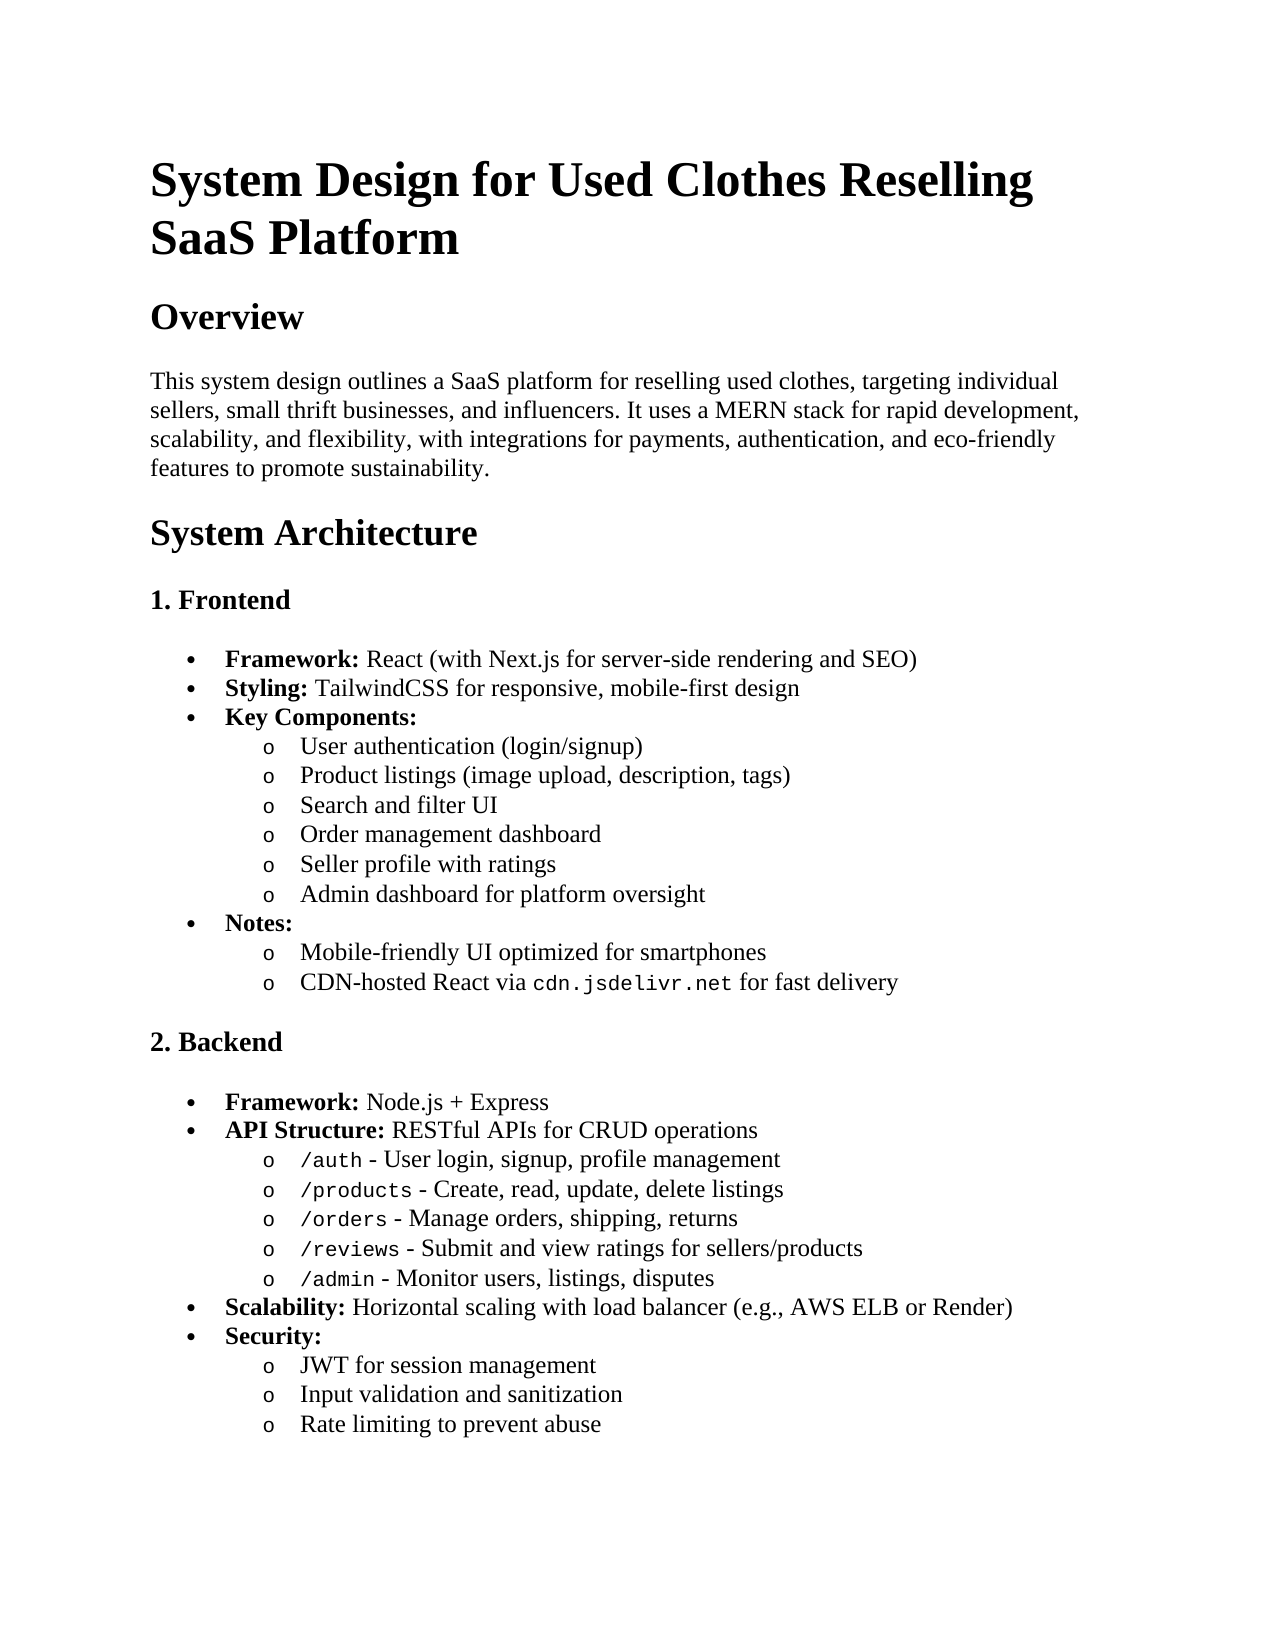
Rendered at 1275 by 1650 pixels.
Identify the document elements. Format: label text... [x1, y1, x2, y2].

text System Design for Used Clothes Reselling SaaS Platform [150, 150, 1125, 265]
list Search and filter UI [262, 790, 1125, 819]
list /orders - Manage orders, shipping, returns [262, 1203, 1125, 1233]
list Order management dashboard [262, 819, 1125, 849]
list Styling: TailwindCSS for responsive, mobile-first design [187, 673, 1125, 702]
list API Structure: RESTful APIs for CRUD operations [187, 1116, 1125, 1144]
list User authentication (login/signup) [262, 731, 1125, 760]
list Product listings (image upload, description, tags) [262, 760, 1125, 790]
list Mobile-friendly UI optimized for smartphones [262, 937, 1125, 967]
list Framework: Node.js + Express [187, 1087, 1125, 1116]
list /reviews - Submit and view ratings for sellers/products [262, 1233, 1125, 1263]
list /admin - Monitor users, listings, disputes [262, 1263, 1125, 1292]
text System Architecture [150, 511, 1125, 554]
list CDN-hosted React via cdn.jsdelivr.net for fast delivery [262, 967, 1125, 996]
list Notes: [187, 908, 1125, 937]
text This system design outlines a SaaS platform for reselling used clothes, targeting individual sellers, small thrift businesses, and influencers. It uses a MERN stack for rapid development, scalability, and flexibility, with integrations for payments, authentication, and eco-friendly features to promote sustainability. [150, 366, 1125, 481]
list Rate limiting to prevent abuse [262, 1409, 1125, 1438]
text 1. Frontend [150, 583, 1125, 615]
list Scalability: Horizontal scaling with load balancer (e.g., AWS ELB or Render) [187, 1292, 1125, 1321]
list /auth - User login, signup, profile management [262, 1144, 1125, 1174]
list Seller profile with ratings [262, 849, 1125, 879]
text 2. Backend [150, 1025, 1125, 1058]
text Overview [150, 294, 1125, 337]
list Key Components: [187, 702, 1125, 731]
list Framework: React (with Next.js for server-side rendering and SEO) [187, 644, 1125, 673]
list Input validation and sanitization [262, 1379, 1125, 1409]
list Security: [187, 1321, 1125, 1350]
list /products - Create, read, update, delete listings [262, 1174, 1125, 1203]
list JWT for session management [262, 1350, 1125, 1379]
list Admin dashboard for platform oversight [262, 879, 1125, 908]
